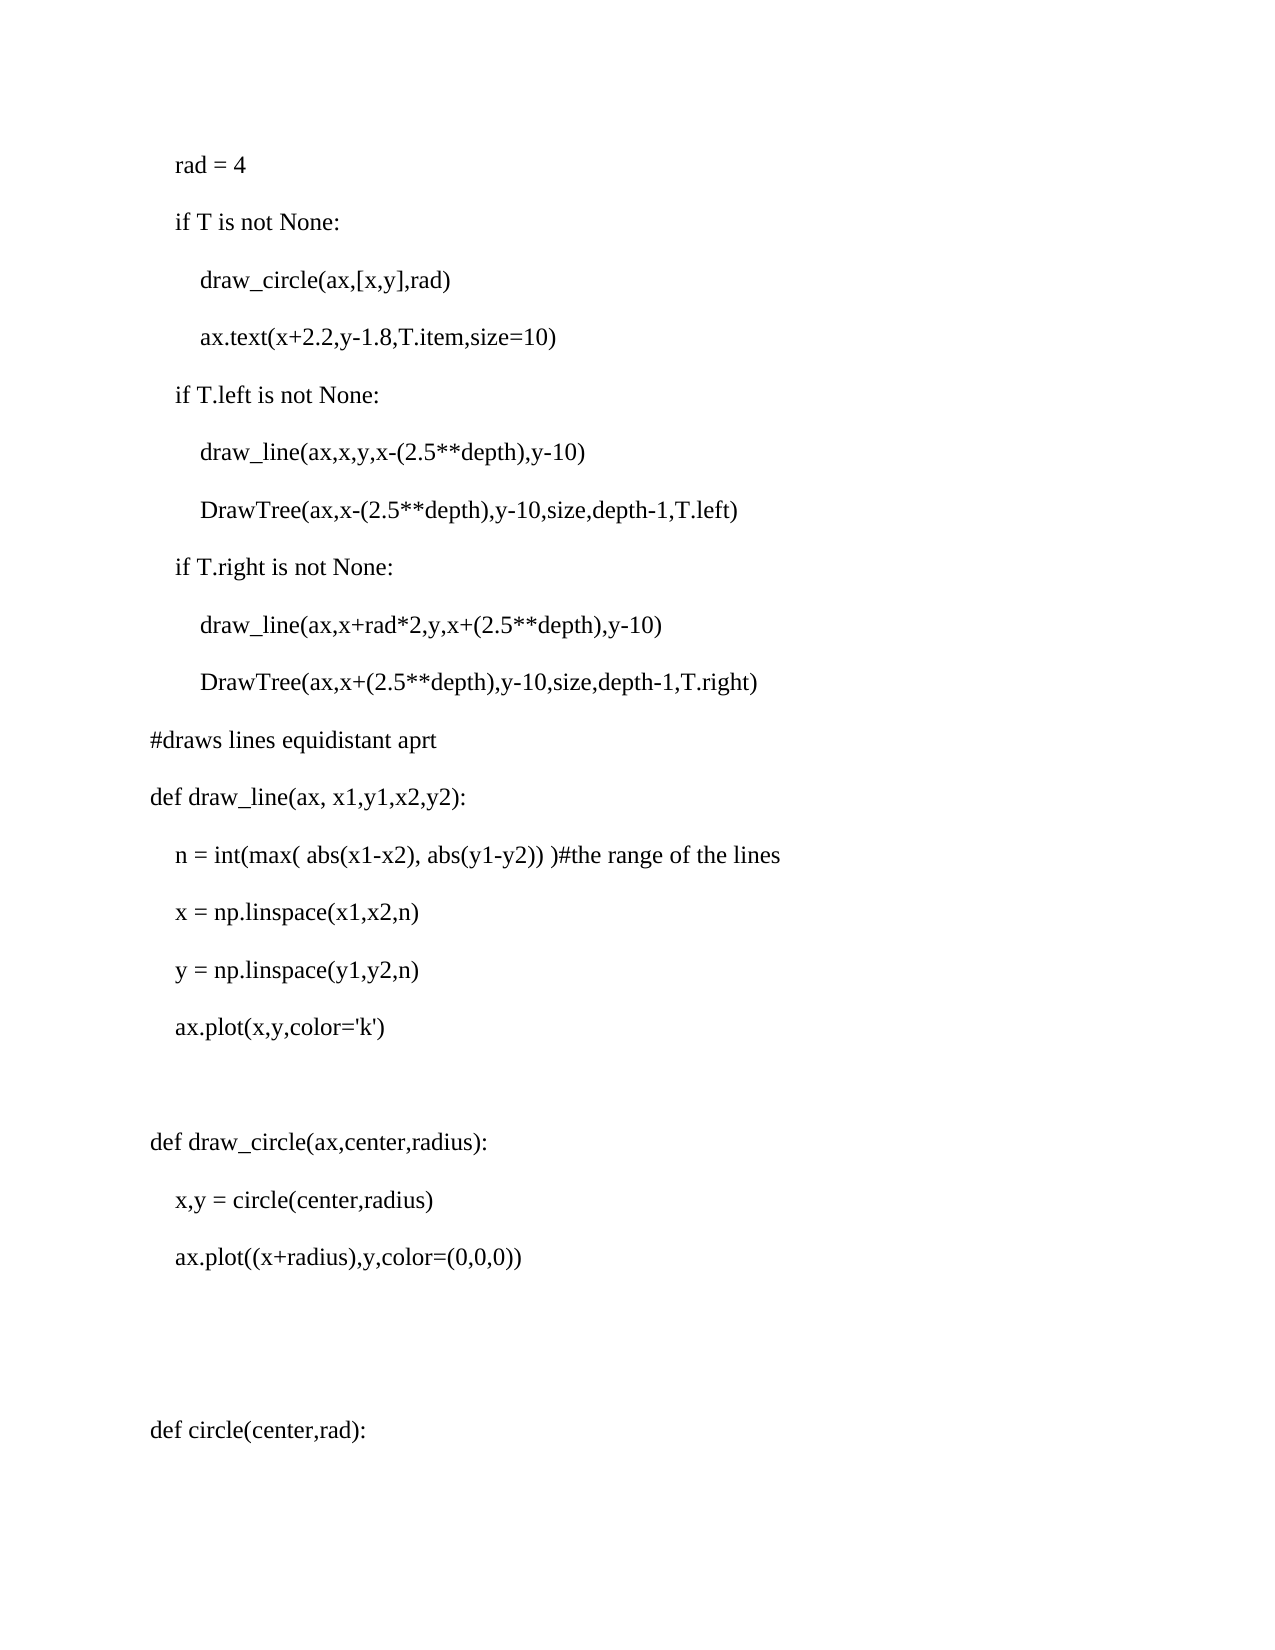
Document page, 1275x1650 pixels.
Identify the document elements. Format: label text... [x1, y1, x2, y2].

text if T is not None: [150, 207, 1125, 236]
text x = np.linspace(x1,x2,n) [150, 897, 1125, 926]
text def draw_line(ax, x1,y1,x2,y2): [150, 782, 1125, 811]
text if T.right is not None: [150, 552, 1125, 581]
text draw_circle(ax,[x,y],rad) [150, 265, 1125, 294]
text ax.plot(x,y,color='k') [150, 1012, 1125, 1041]
text ax.text(x+2.2,y-1.8,T.item,size=10) [150, 322, 1125, 351]
text x,y = circle(center,radius) [150, 1185, 1125, 1214]
text ax.plot((x+radius),y,color=(0,0,0)) [150, 1242, 1125, 1271]
text def draw_circle(ax,center,radius): [150, 1127, 1125, 1156]
text def circle(center,rad): [150, 1415, 1125, 1444]
text n = int(max( abs(x1-x2), abs(y1-y2)) )#the range of the lines [150, 840, 1125, 869]
text #draws lines equidistant aprt [150, 725, 1125, 754]
text rad = 4 [150, 150, 1125, 179]
text draw_line(ax,x+rad*2,y,x+(2.5**depth),y-10) [150, 610, 1125, 639]
text draw_line(ax,x,y,x-(2.5**depth),y-10) [150, 437, 1125, 466]
text y = np.linspace(y1,y2,n) [150, 955, 1125, 984]
text DrawTree(ax,x-(2.5**depth),y-10,size,depth-1,T.left) [150, 495, 1125, 524]
text if T.left is not None: [150, 380, 1125, 409]
text DrawTree(ax,x+(2.5**depth),y-10,size,depth-1,T.right) [150, 667, 1125, 696]
